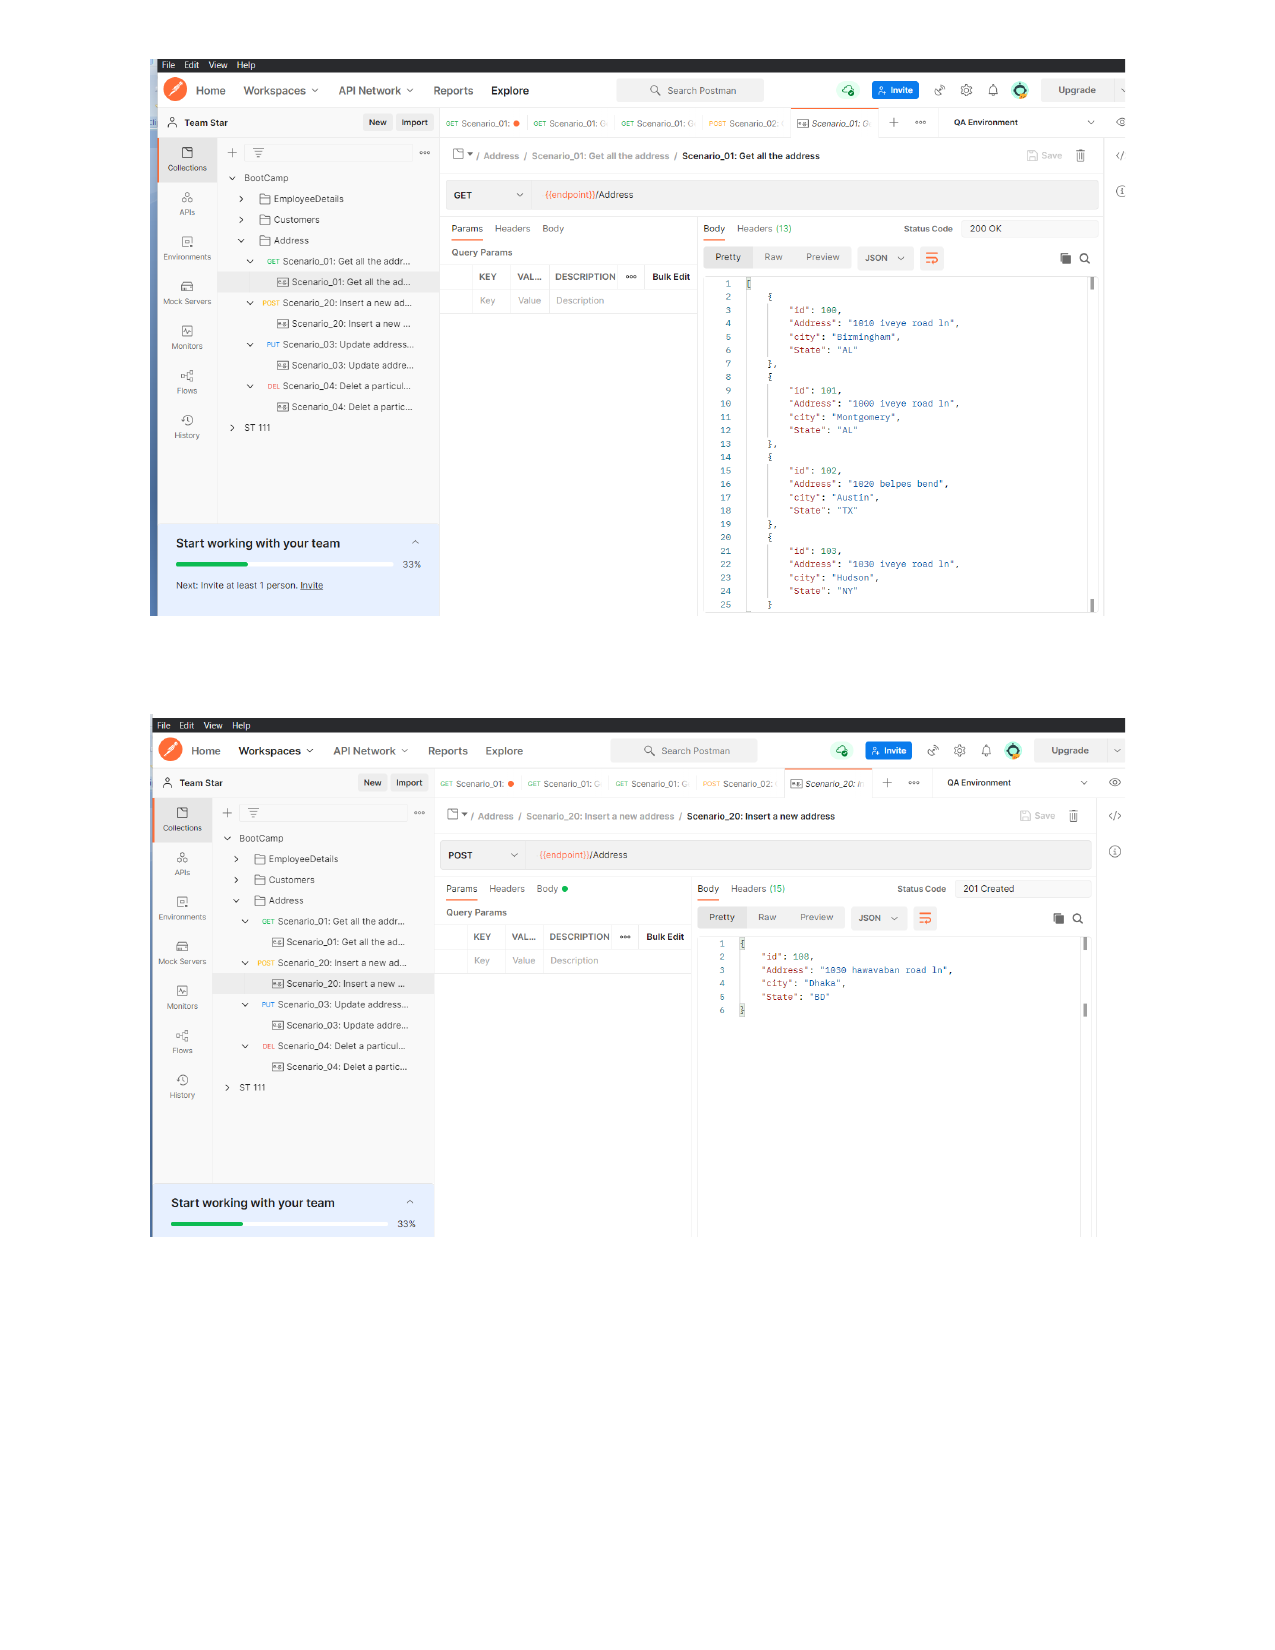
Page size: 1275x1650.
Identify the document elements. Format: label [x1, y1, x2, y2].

picture [150, 59, 1125, 616]
picture [150, 714, 1125, 1237]
